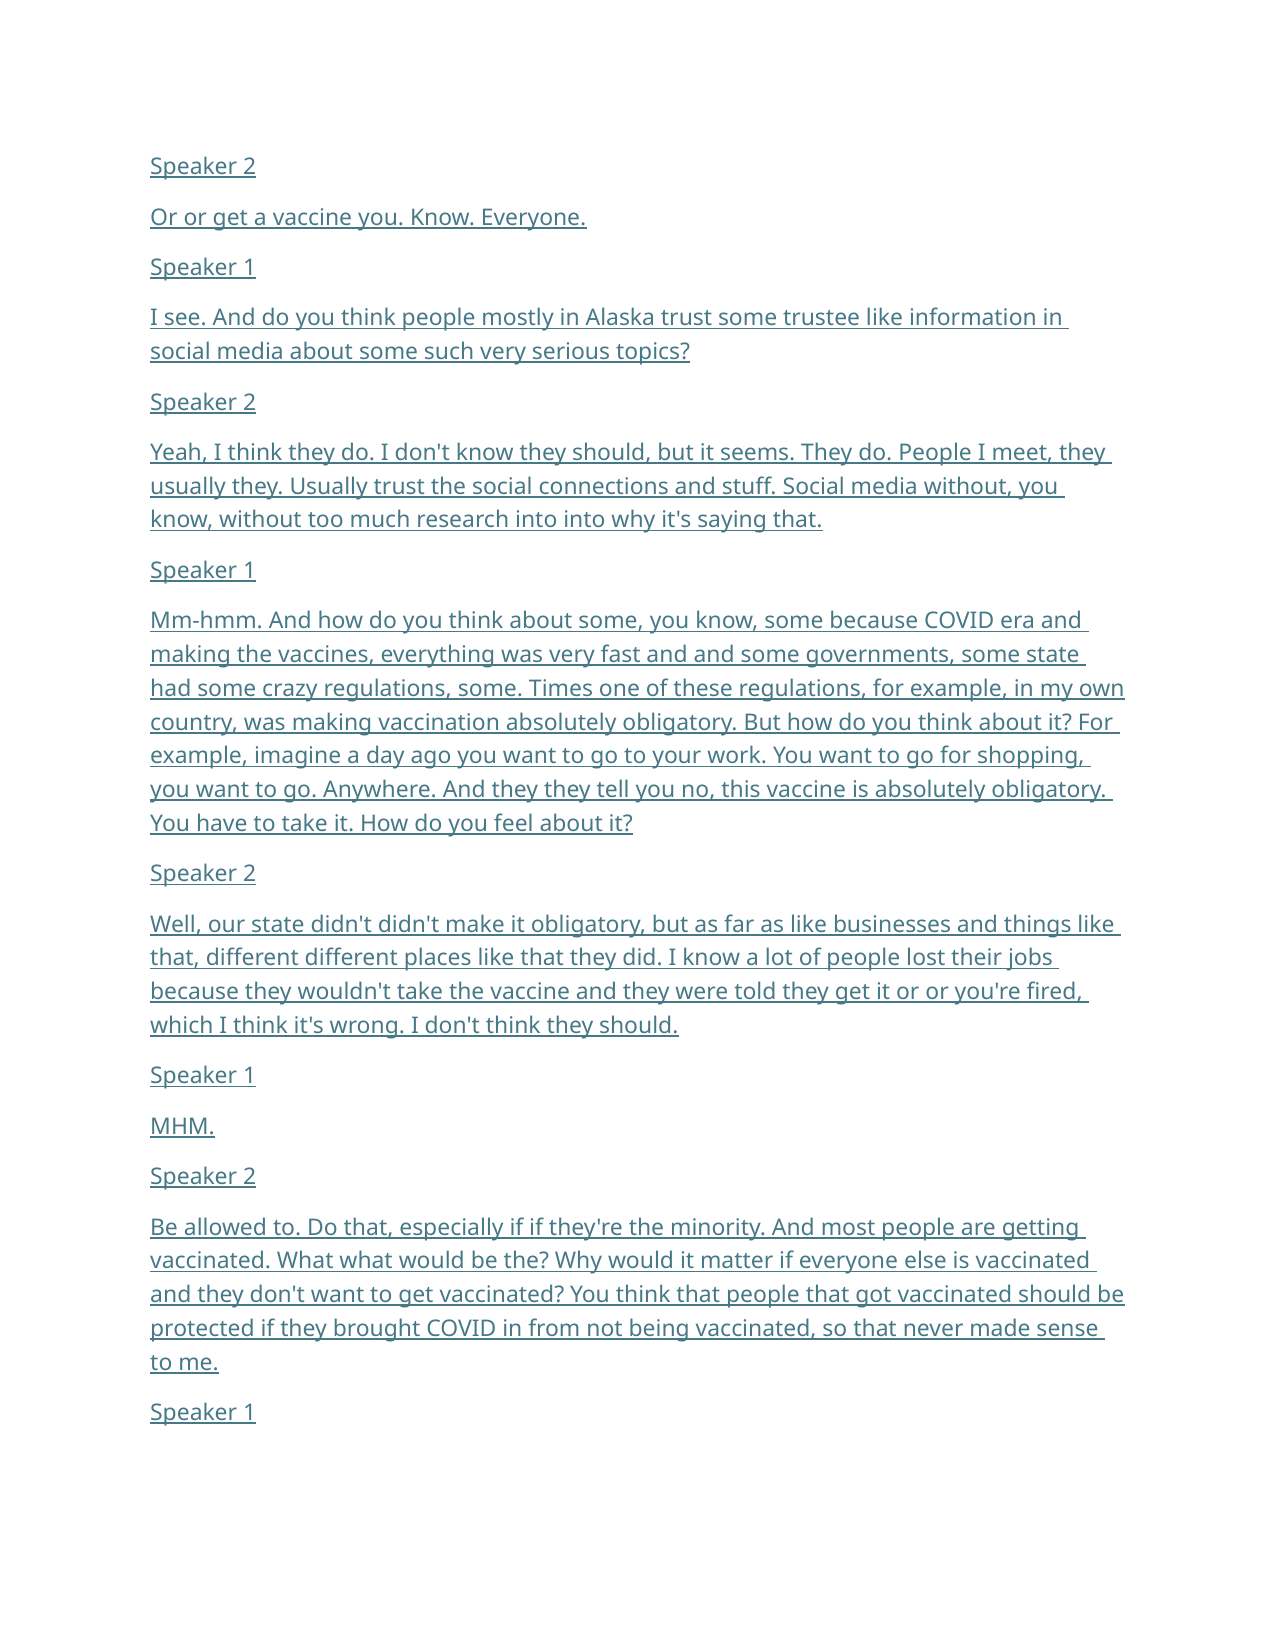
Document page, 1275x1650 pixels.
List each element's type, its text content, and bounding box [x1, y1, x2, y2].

text MHM. [150, 1109, 1125, 1141]
text Mm-hmm. And how do you think about some, you know, some because COVID era and making the vaccines, everything was very fast and and some governments, some state had some crazy regulations, some. Times one of these regulations, for example, in my own country, was making vaccination absolutely obligatory. But how do you think about it? For example, imagine a day ago you want to go to your work. You want to go for shopping, you want to go. Anywhere. And they they tell you no, this vaccine is absolutely obligatory. You have to take it. How do you feel about it? [150, 700, 1125, 838]
text Speaker 1 [150, 1396, 1125, 1427]
text Or or get a vaccine you. Know. Everyone. [150, 200, 1125, 232]
text Speaker 2 [150, 857, 1125, 888]
text Speaker 1 [150, 251, 1125, 282]
text Speaker 2 [150, 1160, 1125, 1191]
text Yeah, I think they do. I don't know they should, but it seems. They do. People I meet, they usually they. Usually trust the social connections and stuff. Social media without, you know, without too much research into into why it's saying that. [150, 436, 1125, 534]
text Be allowed to. Do that, especially if if they're the minority. And most people are getting vaccinated. What what would be the? Why would it matter if everyone else is vaccinated and they don't want to get vaccinated? You think that people that got vaccinated should be protected if they brought COVID in from not being vaccinated, so that never made sense to me. [150, 1306, 1125, 1377]
text Speaker 2 [150, 150, 1125, 181]
text Speaker 2 [150, 385, 1125, 417]
text Speaker 1 [150, 554, 1125, 585]
text Well, our state didn't didn't make it obligatory, but as far as like businesses and things like that, different different places like that they did. I know a lot of people lost their jobs because they wouldn't take the vaccine and they were told they get it or or you're fired, which I think it's wrong. I don't think they should. [150, 907, 1125, 1040]
text Speaker 1 [150, 1059, 1125, 1090]
text I see. And do you think people mostly in Alaska trust some trustee like information in social media about some such very serious topics? [150, 301, 1125, 366]
text Be allowed to. Do that, especially if if they're the minority. And most people are getting vaccinated. What what would be the? Why would it matter if everyone else is vaccinated and they don't want to get vaccinated? You think that people that got vaccinated should be protected if they brought COVID in from not being vaccinated, so that never made sense to me. [150, 1210, 1125, 1304]
text Mm-hmm. And how do you think about some, you know, some because COVID era and making the vaccines, everything was very fast and and some governments, some state had some crazy regulations, some. Times one of these regulations, for example, in my own country, was making vaccination absolutely obligatory. But how do you think about it? For example, imagine a day ago you want to go to your work. You want to go for shopping, you want to go. Anywhere. And they they tell you no, this vaccine is absolutely obligatory. You have to take it. How do you feel about it? [150, 604, 1125, 698]
